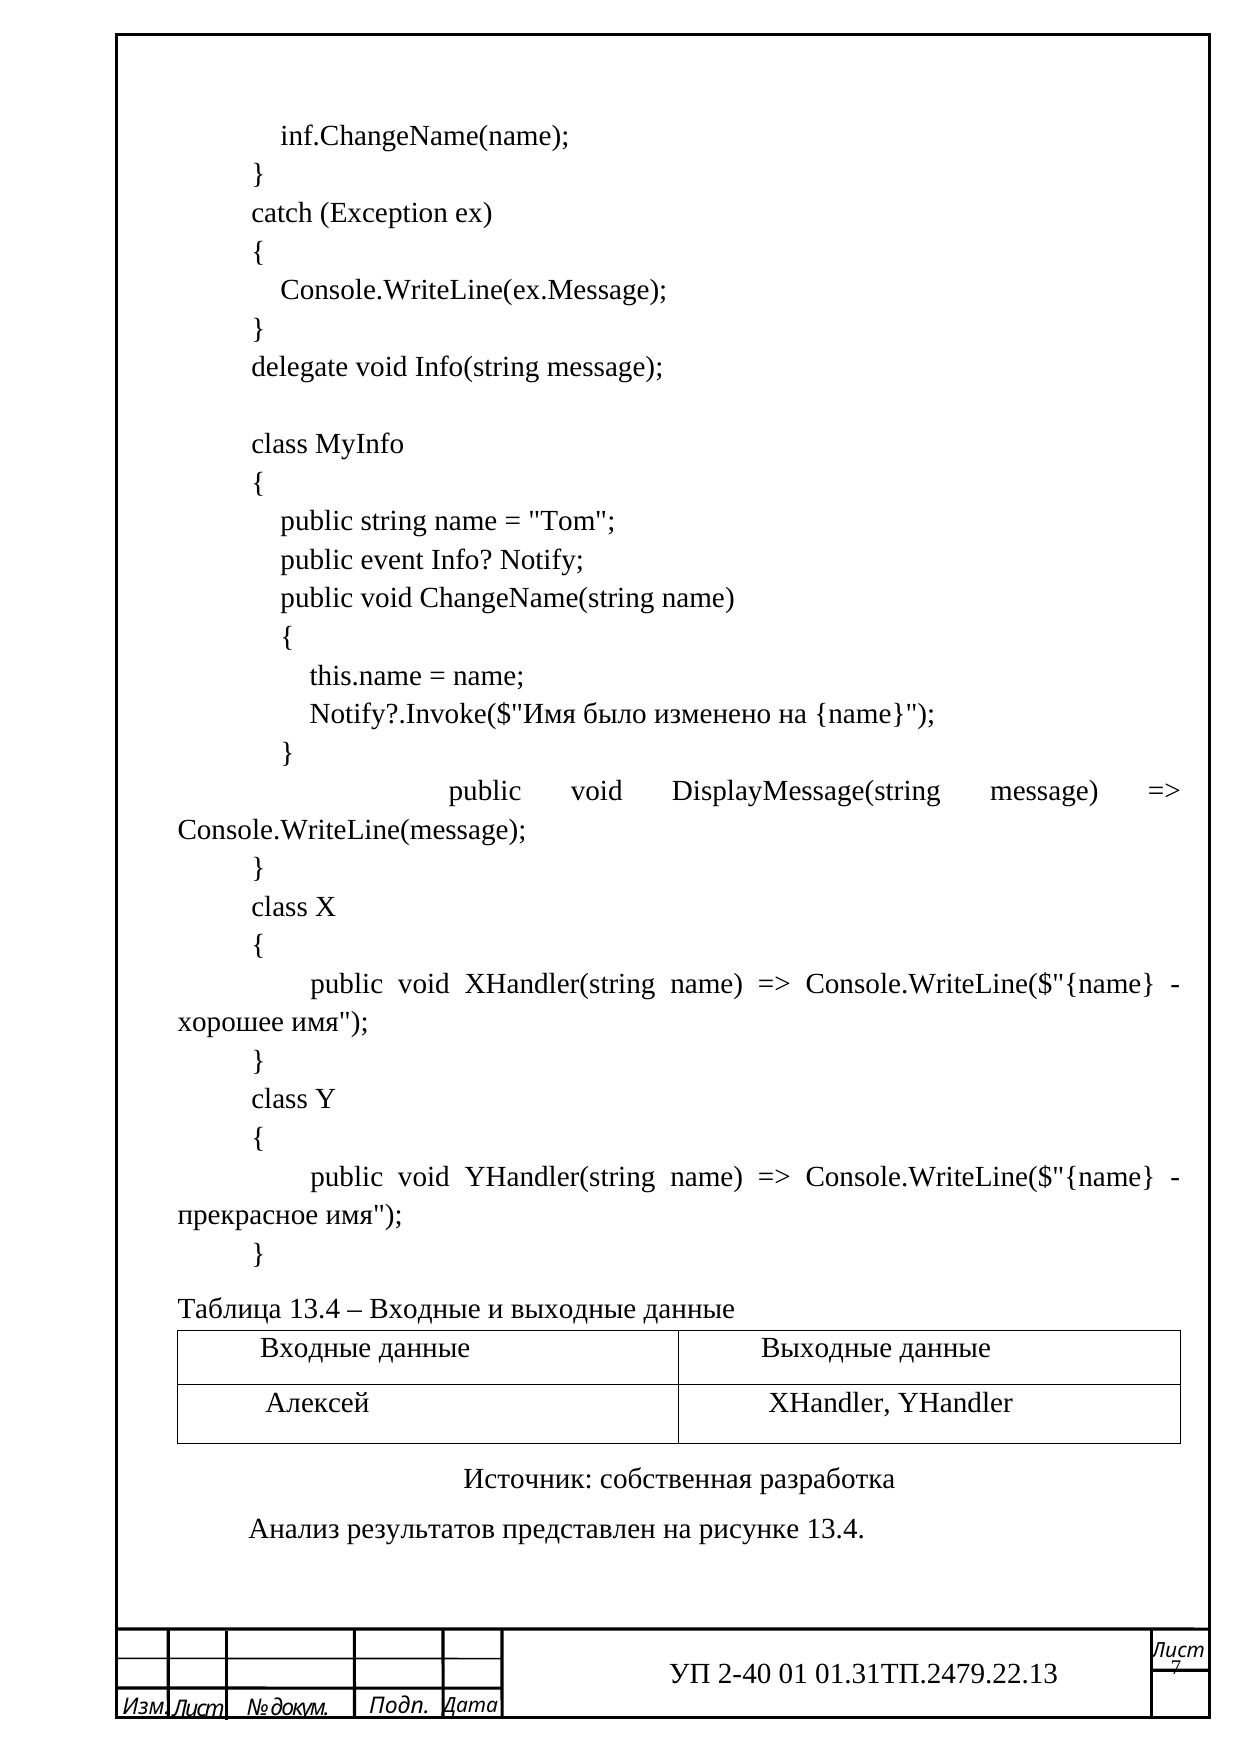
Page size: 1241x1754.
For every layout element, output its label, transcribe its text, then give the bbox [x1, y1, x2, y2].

text Notify?.Invoke($"Имя было изменено на {name}"); [177, 696, 1181, 730]
text } [177, 735, 1181, 768]
text public void ChangeName(string name) [177, 581, 1181, 614]
table_header Выходные данные [679, 1331, 1180, 1384]
text public void XHandler(string name) => Console.WriteLine($"{name} - хорошее имя"); [177, 966, 1181, 1038]
table_cell XHandler, YHandler [679, 1385, 1180, 1443]
text public event Info? Notify; [177, 542, 1181, 576]
text catch (Exception ex) [177, 195, 1181, 229]
text delegate void Info(string message); [177, 349, 1181, 383]
text public string name = "Tom"; [177, 503, 1181, 537]
text Источник: собственная разработка [177, 1461, 1181, 1494]
text } [177, 157, 1181, 190]
text inf.ChangeName(name); [177, 118, 1181, 152]
text } [177, 1236, 1181, 1269]
text Console.WriteLine(ex.Message); [177, 272, 1181, 306]
text this.name = name; [177, 658, 1181, 691]
text } [177, 311, 1181, 344]
text { [177, 1120, 1181, 1154]
text class X [177, 889, 1181, 922]
text Таблица 13.4 – Входные и выходные данные [177, 1291, 1181, 1324]
text public void DisplayMessage(string message) => Console.WriteLine(message); [177, 773, 1181, 845]
text { [177, 234, 1181, 267]
text } [177, 850, 1181, 884]
text class MyInfo [177, 426, 1181, 460]
table_header Входные данные [178, 1331, 678, 1384]
text { [177, 619, 1181, 653]
text Анализ результатов представлен на рисунке 13.4. [177, 1511, 1181, 1545]
table_cell Алексей [178, 1385, 678, 1443]
text class Y [177, 1082, 1181, 1115]
text { [177, 927, 1181, 961]
text public void YHandler(string name) => Console.WriteLine($"{name} - прекрасное имя"); [177, 1159, 1181, 1231]
text { [177, 465, 1181, 498]
text } [177, 1043, 1181, 1077]
